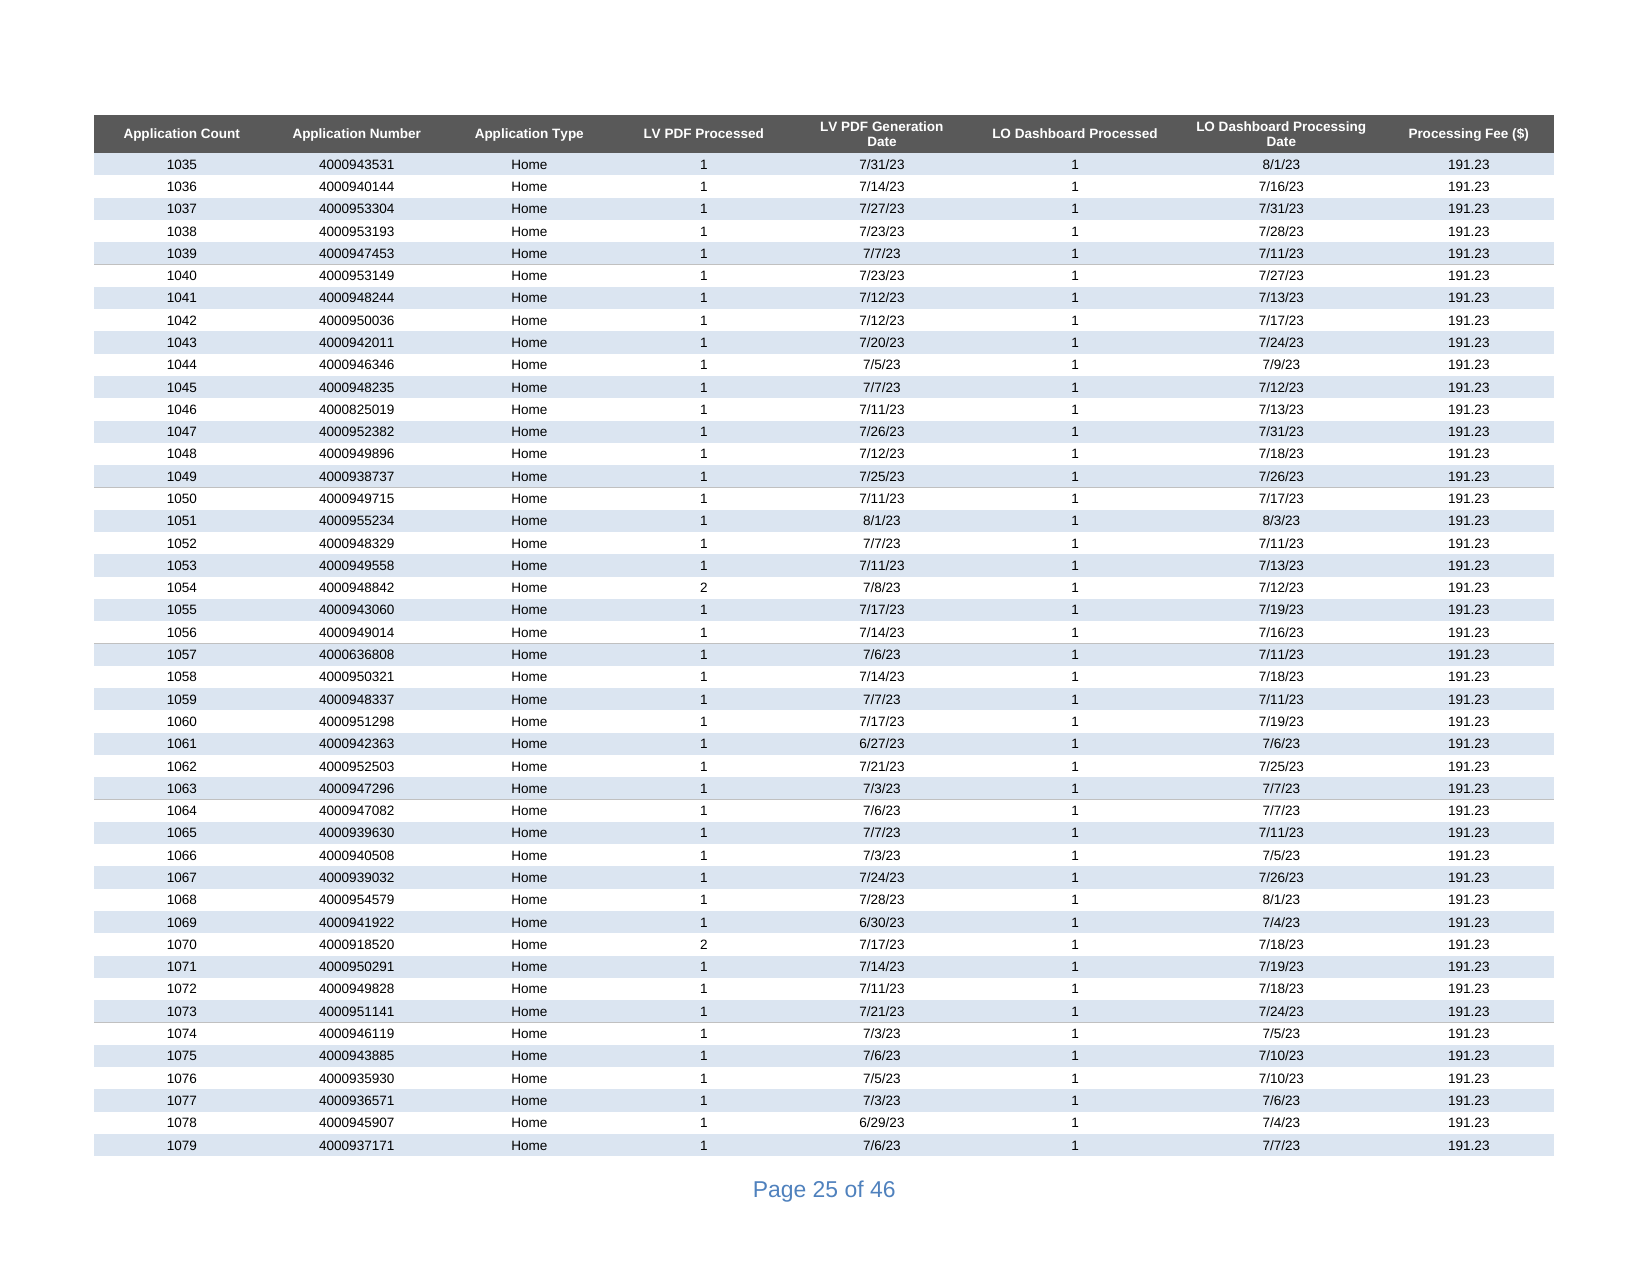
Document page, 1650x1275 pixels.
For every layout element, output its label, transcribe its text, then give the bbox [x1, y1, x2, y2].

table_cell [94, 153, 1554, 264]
table_header LV PDF Generation Date [793, 115, 971, 153]
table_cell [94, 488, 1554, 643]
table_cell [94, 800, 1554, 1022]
table_header LV PDF Processed [614, 115, 793, 153]
table_header LO Dashboard Processing Date [1179, 115, 1383, 153]
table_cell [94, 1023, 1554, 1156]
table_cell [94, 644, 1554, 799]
table_header Processing Fee ($) [1383, 115, 1554, 153]
table_header Application Number [269, 115, 444, 153]
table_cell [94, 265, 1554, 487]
table_header Application Count [94, 115, 269, 153]
table_header Application Type [444, 115, 614, 153]
table_header LO Dashboard Processed [971, 115, 1179, 153]
